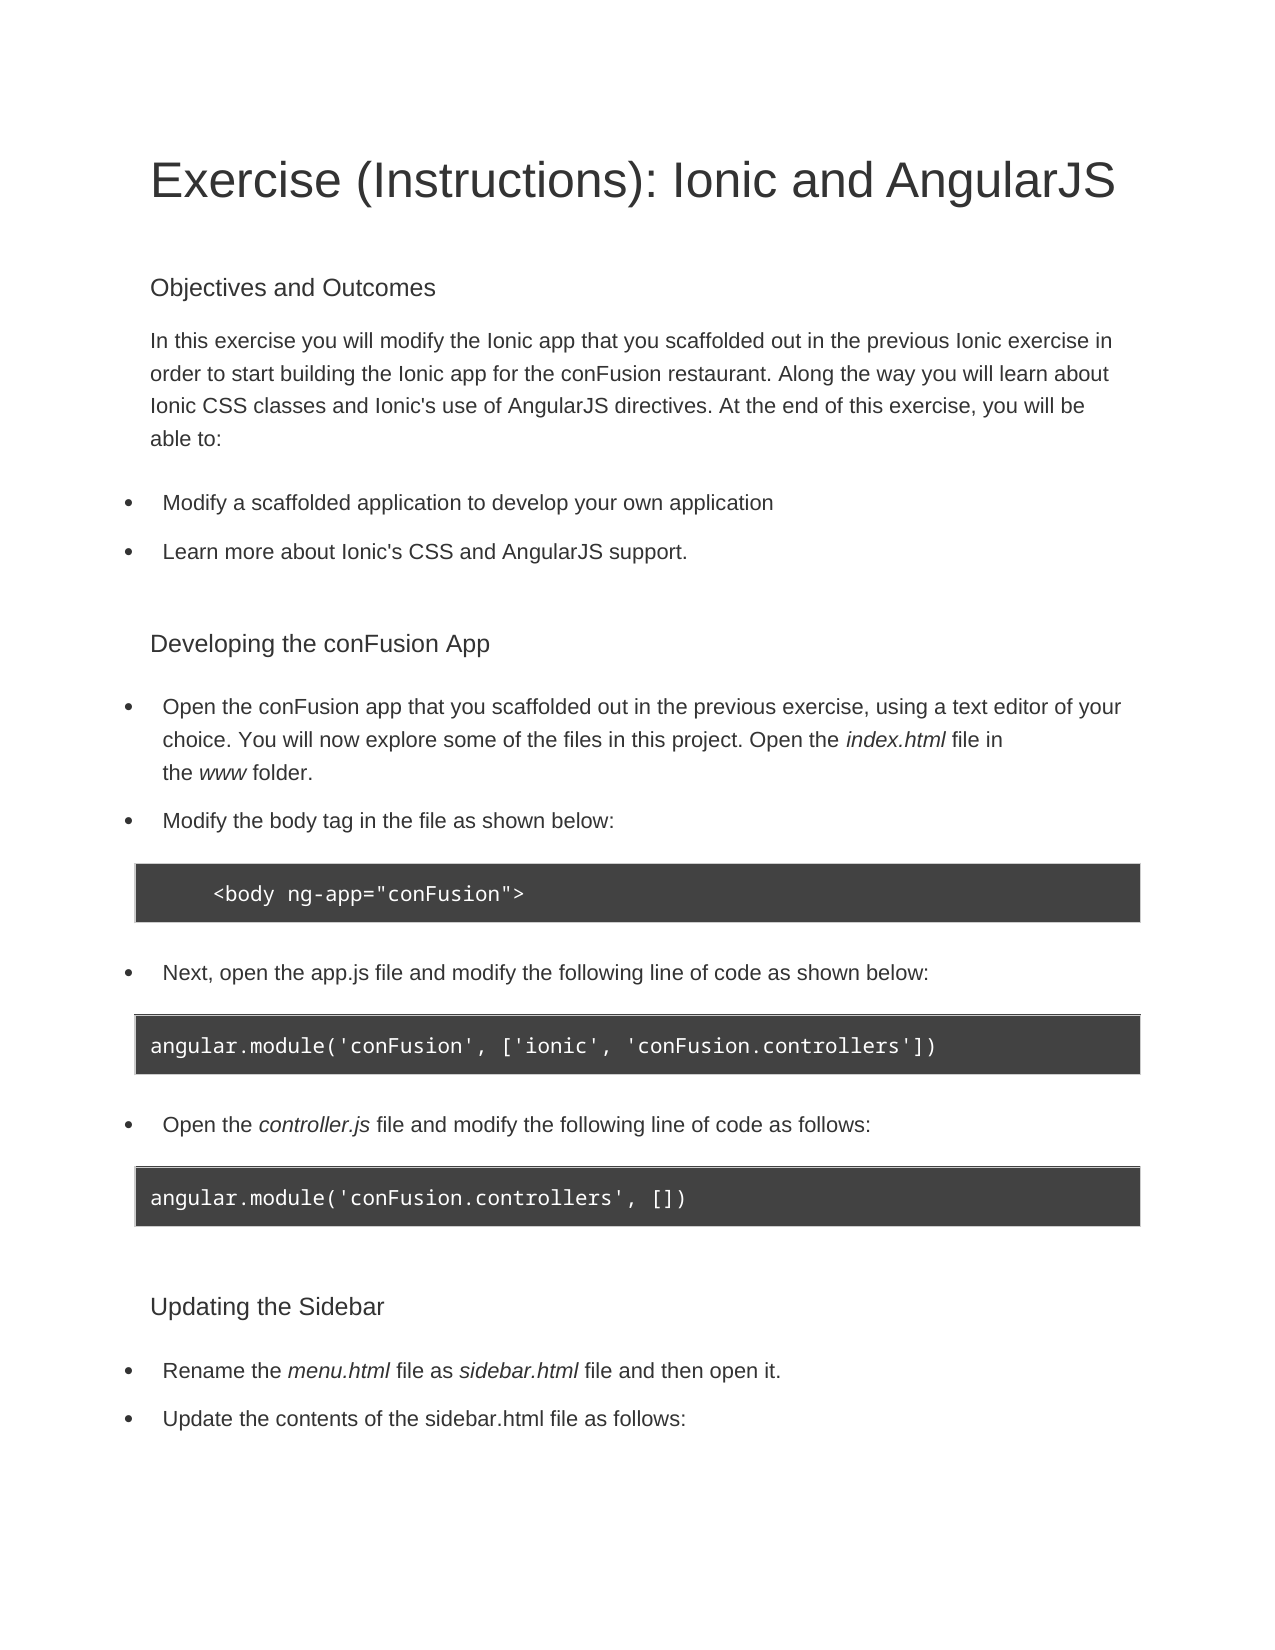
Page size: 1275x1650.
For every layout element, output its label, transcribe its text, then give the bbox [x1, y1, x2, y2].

text Updating the Sidebar [150, 1283, 1125, 1321]
text <body ng-app="conFusion"> [136, 864, 1140, 922]
text Exercise (Instructions): Ionic and AngularJS [150, 150, 1125, 207]
text Developing the conFusion App [150, 620, 1125, 657]
text angular.module('conFusion.controllers', []) [136, 1168, 1140, 1226]
list Modify the body tag in the file as shown below: [125, 801, 1125, 833]
list Open the conFusion app that you scaffolded out in the previous exercise, using a text editor of your choice. You will now explore some of the files in this project. Open the index.html file in the www folder. [125, 687, 1125, 785]
text Objectives and Outcomes [150, 264, 1125, 301]
list Learn more about Ionic's CSS and AngularJS support. [125, 531, 1125, 564]
text In this exercise you will modify the Ionic app that you scaffolded out in the previous Ionic exercise in order to start building the Ionic app for the conFusion restaurant. Along the way you will learn about Ionic CSS classes and Ionic's use of AngularJS directives. At the end of this exercise, you will be able to: [150, 320, 1125, 451]
list Next, open the app.js file and modify the following line of code as shown below: [125, 953, 1125, 985]
list Update the contents of the sidebar.html file as follows: [125, 1398, 1125, 1431]
list Modify a scaffolded application to develop your own application [125, 482, 1125, 515]
list Open the controller.js file and modify the following line of code as follows: [125, 1104, 1125, 1137]
list Rename the menu.html file as sidebar.html file and then open it. [125, 1350, 1125, 1383]
text angular.module('conFusion', ['ionic', 'conFusion.controllers']) [136, 1016, 1140, 1074]
